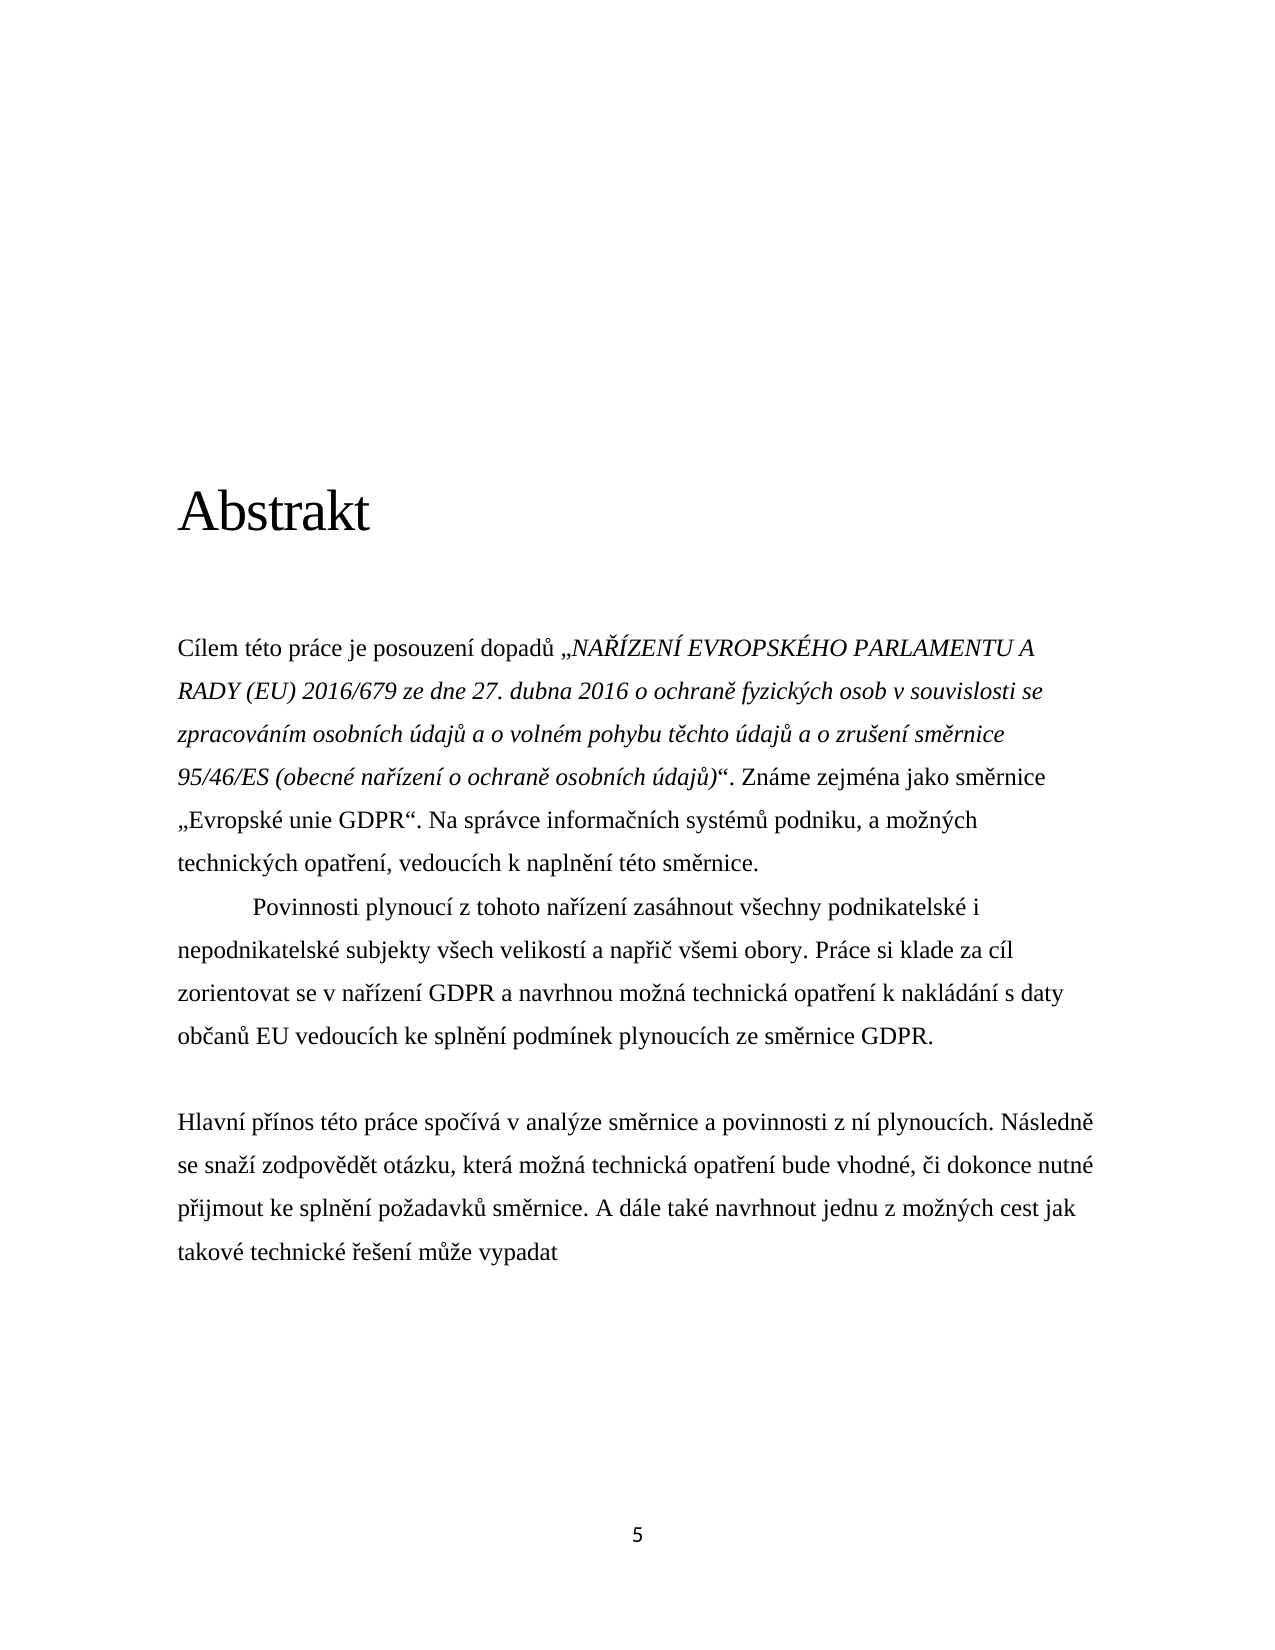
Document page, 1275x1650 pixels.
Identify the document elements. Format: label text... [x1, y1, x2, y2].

text Povinnosti plynoucí z tohoto nařízení zasáhnout všechny podnikatelské i nepodnikatelské subjekty všech velikostí a napřič všemi obory. Práce si klade za cíl zorientovat se v nařízení GDPR a navrhnou možná technická opatření k nakládání s daty občanů EU vedoucích ke splnění podmínek plynoucích ze směrnice GDPR. [177, 892, 1098, 1050]
text Hlavní přínos této práce spočívá v analýze směrnice a povinnosti z ní plynoucích. Následně se snaží zodpovědět otázku, která možná technická opatření bude vhodné, či dokonce nutné přijmout ke splnění požadavků směrnice. A dále také navrhnout jednu z možných cest jak takové technické řešení může vypadat [177, 1107, 1098, 1265]
title Abstrakt [177, 476, 1098, 543]
text Cílem této práce je posouzení dopadů „NAŘÍZENÍ EVROPSKÉHO PARLAMENTU A RADY (EU) 2016/679 ze dne 27. dubna 2016 o ochraně fyzických osob v souvislosti se zpracováním osobních údajů a o volném pohybu těchto údajů a o zrušení směrnice 95/46/ES (obecné nařízení o ochraně osobních údajů)“. Známe zejména jako směrnice „Evropské unie GDPR“. Na správce informačních systémů podniku, a možných technických opatření, vedoucích k naplnění této směrnice. [177, 633, 1098, 877]
